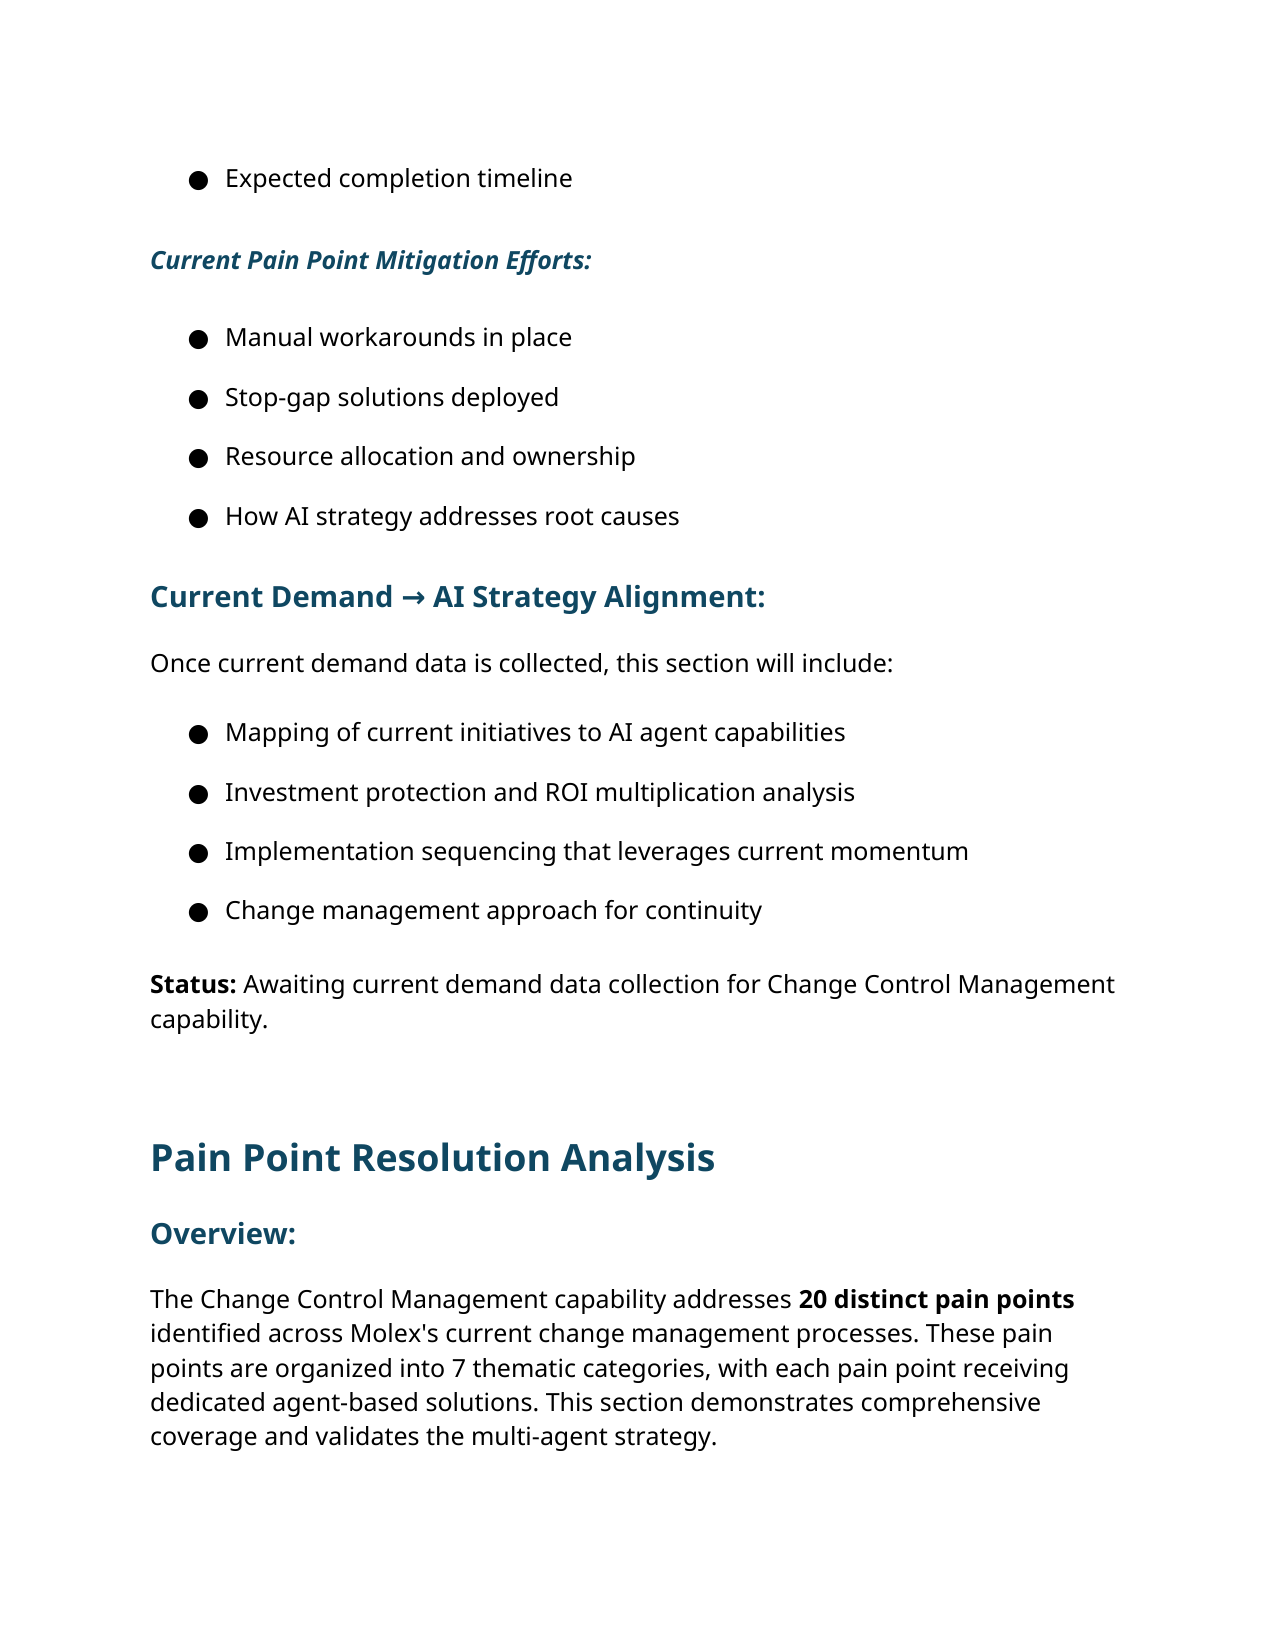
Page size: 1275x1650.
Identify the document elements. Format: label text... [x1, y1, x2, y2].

list How AI strategy addresses root causes [187, 488, 1125, 539]
text Status: Awaiting current demand data collection for Change Control Management capability. [150, 967, 1125, 1035]
list Resource allocation and ownership [187, 429, 1125, 480]
list Investment protection and ROI multiplication analysis [187, 764, 1125, 815]
subtitle Current Pain Point Mitigation Efforts: [150, 243, 1125, 277]
list Expected completion timeline [187, 150, 1125, 201]
list Change management approach for continuity [187, 883, 1125, 934]
list Mapping of current initiatives to AI agent capabilities [187, 705, 1125, 756]
subtitle Pain Point Resolution Analysis [150, 1131, 1125, 1182]
list Implementation sequencing that leverages current momentum [187, 823, 1125, 875]
subtitle Current Demand → AI Strategy Alignment: [150, 577, 1125, 616]
text Once current demand data is collected, this section will include: [150, 646, 1125, 680]
text The Change Control Management capability addresses 20 distinct pain points identified across Molex's current change management processes. These pain points are organized into 7 thematic categories, with each pain point receiving dedicated agent-based solutions. This section demonstrates comprehensive coverage and validates the multi-agent strategy. [150, 1282, 1125, 1452]
list Stop-gap solutions deployed [187, 369, 1125, 421]
list Manual workarounds in place [187, 310, 1125, 361]
subtitle Overview: [150, 1213, 1125, 1253]
